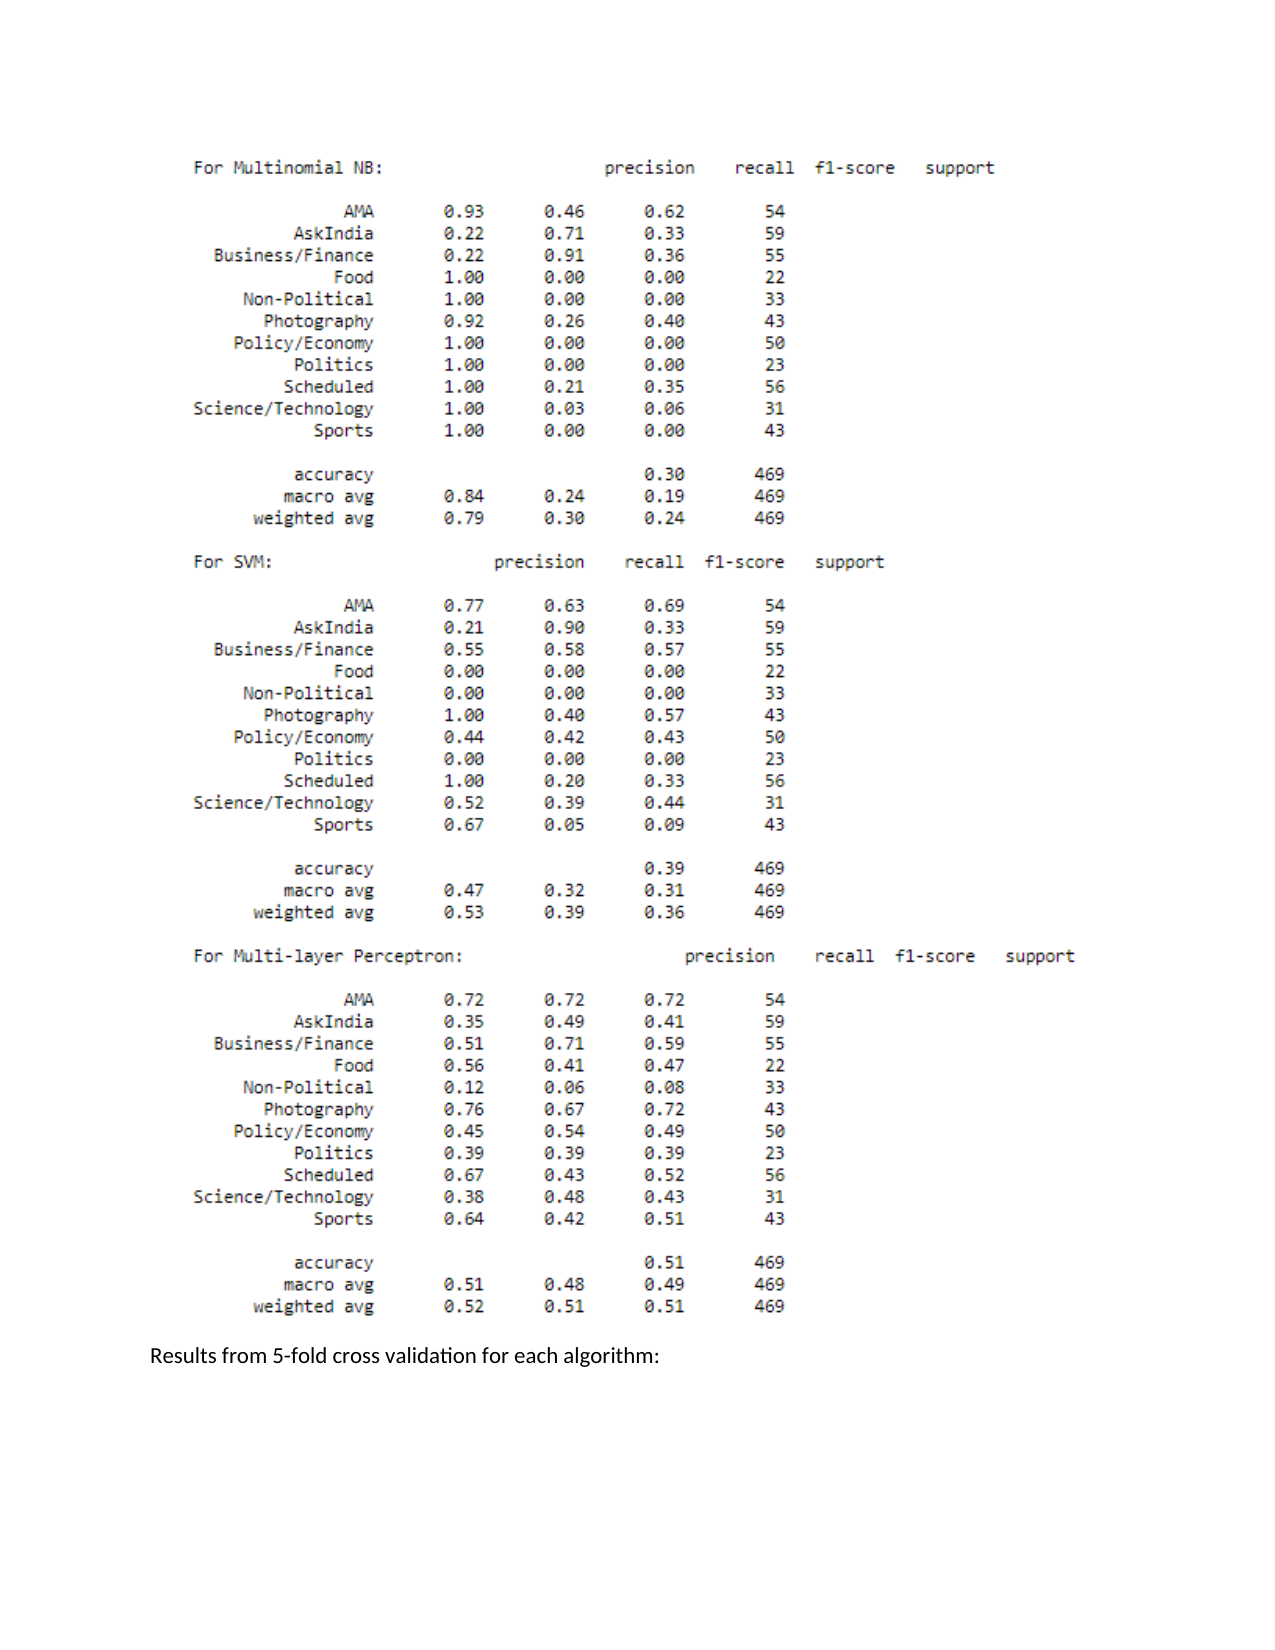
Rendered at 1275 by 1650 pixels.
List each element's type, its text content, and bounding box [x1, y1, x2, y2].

text Results from 5-fold cross validation for each algorithm: [150, 1341, 1125, 1369]
picture [185, 150, 1090, 1322]
